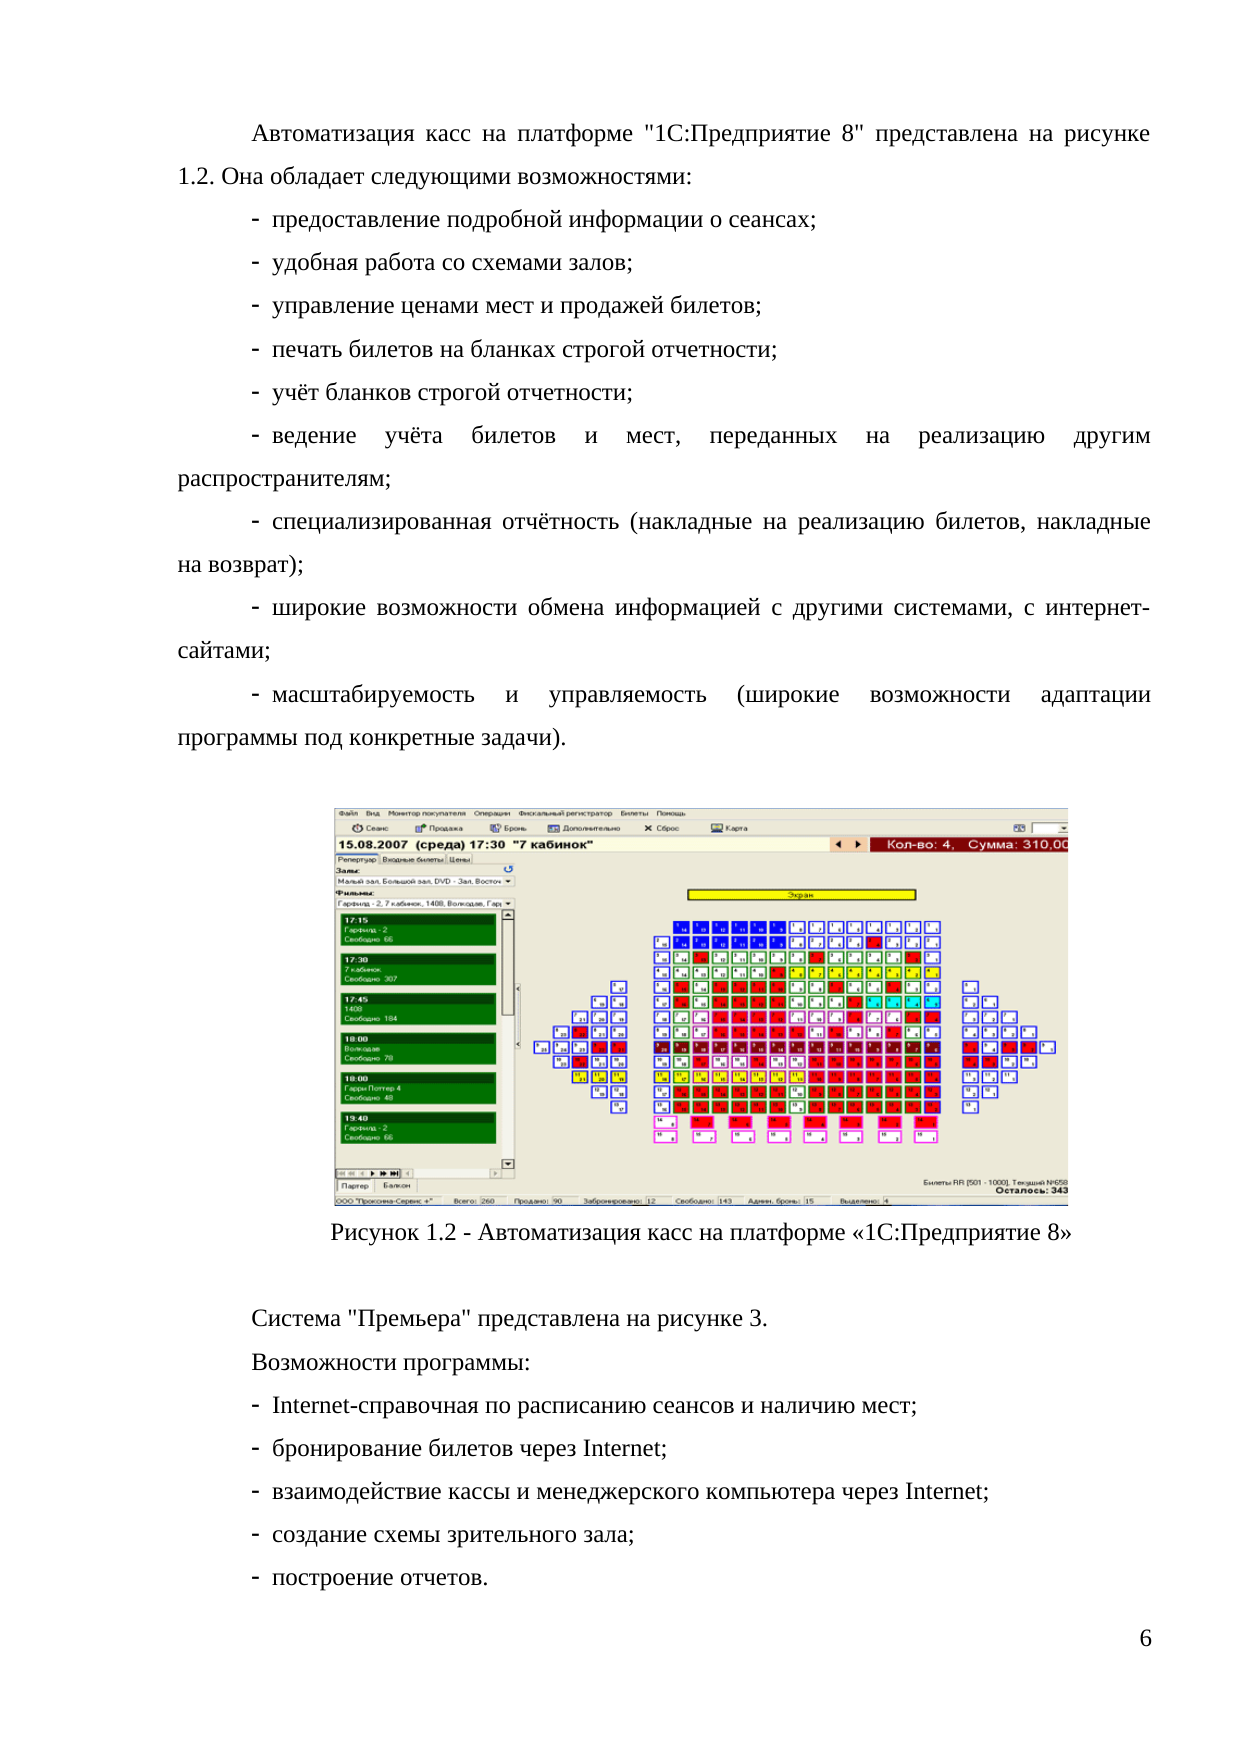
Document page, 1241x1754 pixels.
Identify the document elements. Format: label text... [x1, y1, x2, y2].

list предоставление подробной информации о сеансах; [177, 204, 1152, 233]
list Internet-справочная по расписанию сеансов и наличию мест; [177, 1390, 1152, 1418]
list бронирование билетов через Internet; [177, 1433, 1152, 1462]
list масштабируемость и управляемость (широкие возможности адаптации программы под конкретные задачи). [177, 679, 1152, 751]
list взаимодействие кассы и менеджерского компьютера через Internet; [177, 1476, 1152, 1505]
picture [334, 808, 1069, 1206]
text Возможности программы: [177, 1347, 1152, 1375]
list специализированная отчётность (накладные на реализацию билетов, накладные на возврат); [177, 506, 1152, 578]
list создание схемы зрительного зала; [177, 1519, 1152, 1548]
list Рисунок 1.2 - Автоматизация касс на платформе «1С:Предприятие 8» [251, 1217, 1152, 1246]
list широкие возможности обмена информацией с другими системами, с интернет-сайтами; [177, 592, 1152, 664]
list ведение учёта билетов и мест, переданных на реализацию другим распространителям; [177, 420, 1152, 492]
list печать билетов на бланках строгой отчетности; [177, 334, 1152, 362]
list управление ценами мест и продажей билетов; [177, 291, 1152, 319]
list Автоматизация касс на платформе "1С:Предприятие 8" представлена на рисунке 1.2. Она обладает следующими возможностями: [177, 118, 1152, 190]
list удобная работа со схемами залов; [177, 247, 1152, 276]
text Система "Премьера" представлена на рисунке 3. [177, 1303, 1152, 1332]
list построение отчетов. [177, 1562, 1152, 1591]
list учёт бланков строгой отчетности; [177, 377, 1152, 406]
